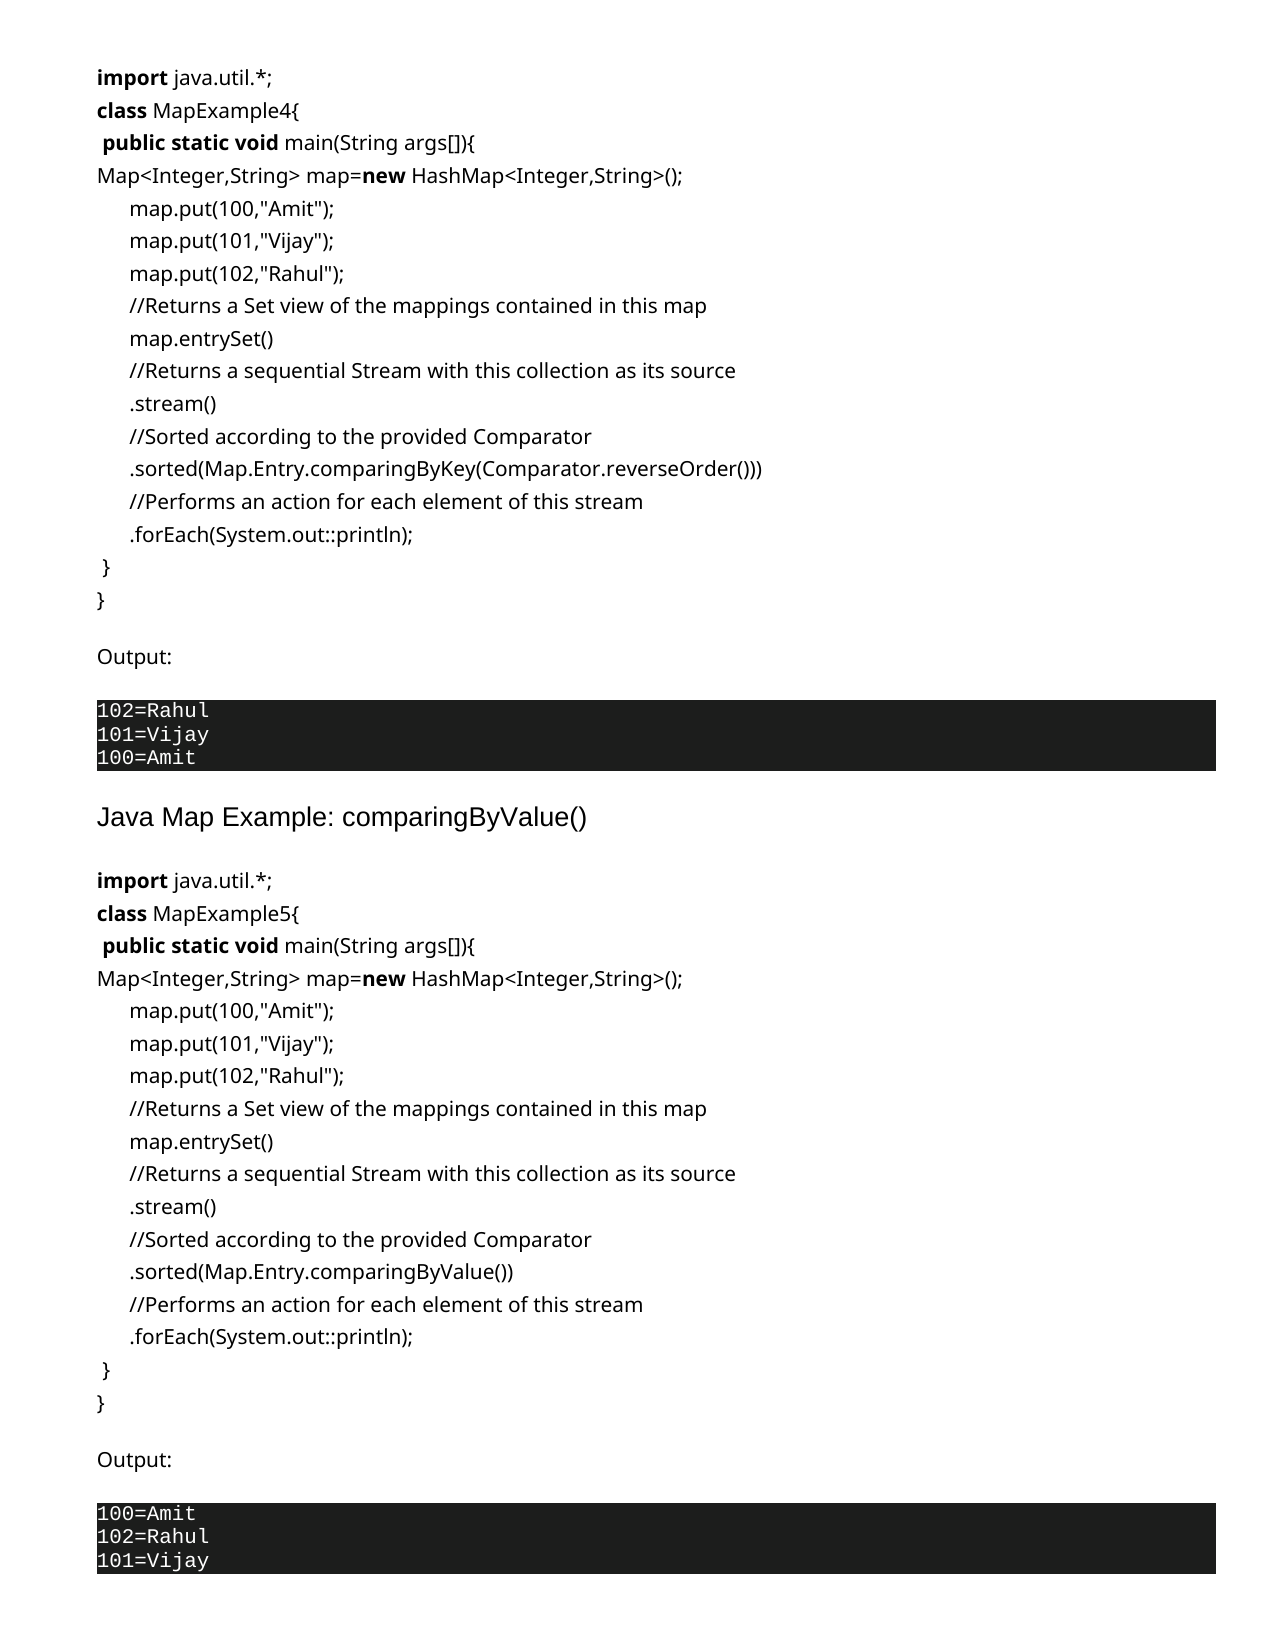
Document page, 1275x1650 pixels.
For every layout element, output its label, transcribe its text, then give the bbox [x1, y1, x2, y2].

text class MapExample4{ [97, 92, 1216, 124]
text //Returns a Set view of the mappings contained in this map [97, 287, 1216, 320]
text map.put(102,"Rahul"); [97, 255, 1216, 287]
text map.entrySet() [97, 1123, 1216, 1155]
text 101=Vijay [97, 724, 1216, 747]
text } [97, 548, 1216, 581]
text //Performs an action for each element of this stream [97, 483, 1216, 516]
text .stream() [97, 1188, 1216, 1221]
text class MapExample5{ [97, 894, 1216, 927]
text } [97, 581, 1216, 613]
text map.put(102,"Rahul"); [97, 1057, 1216, 1090]
text public static void main(String args[]){ [97, 927, 1216, 960]
text .sorted(Map.Entry.comparingByValue()) [97, 1253, 1216, 1286]
text Map<Integer,String> map=new HashMap<Integer,String>(); [97, 157, 1216, 189]
text map.put(100,"Amit"); [97, 189, 1216, 222]
text 102=Rahul [97, 700, 1216, 724]
text //Returns a sequential Stream with this collection as its source [97, 352, 1216, 385]
text map.put(101,"Vijay"); [97, 222, 1216, 255]
text } [97, 1383, 1216, 1416]
text 100=Amit [97, 747, 1216, 771]
subtitle Java Map Example: comparingByValue() [97, 800, 1216, 833]
text .forEach(System.out::println); [97, 516, 1216, 548]
text } [97, 1351, 1216, 1383]
text import java.util.*; [97, 59, 1216, 92]
text .sorted(Map.Entry.comparingByKey(Comparator.reverseOrder())) [97, 450, 1216, 483]
text 102=Rahul [97, 1527, 1216, 1550]
text //Sorted according to the provided Comparator [97, 1221, 1216, 1253]
text map.put(100,"Amit"); [97, 992, 1216, 1025]
text Map<Integer,String> map=new HashMap<Integer,String>(); [97, 960, 1216, 992]
text //Returns a sequential Stream with this collection as its source [97, 1155, 1216, 1188]
text import java.util.*; [97, 862, 1216, 894]
text //Performs an action for each element of this stream [97, 1286, 1216, 1318]
text Output: [97, 1445, 1216, 1474]
text 101=Vijay [97, 1550, 1216, 1574]
text .forEach(System.out::println); [97, 1318, 1216, 1351]
text //Returns a Set view of the mappings contained in this map [97, 1090, 1216, 1123]
text map.put(101,"Vijay"); [97, 1025, 1216, 1057]
text //Sorted according to the provided Comparator [97, 418, 1216, 450]
text map.entrySet() [97, 320, 1216, 352]
text 100=Amit [97, 1503, 1216, 1527]
text .stream() [97, 385, 1216, 418]
text public static void main(String args[]){ [97, 124, 1216, 157]
text Output: [97, 642, 1216, 671]
